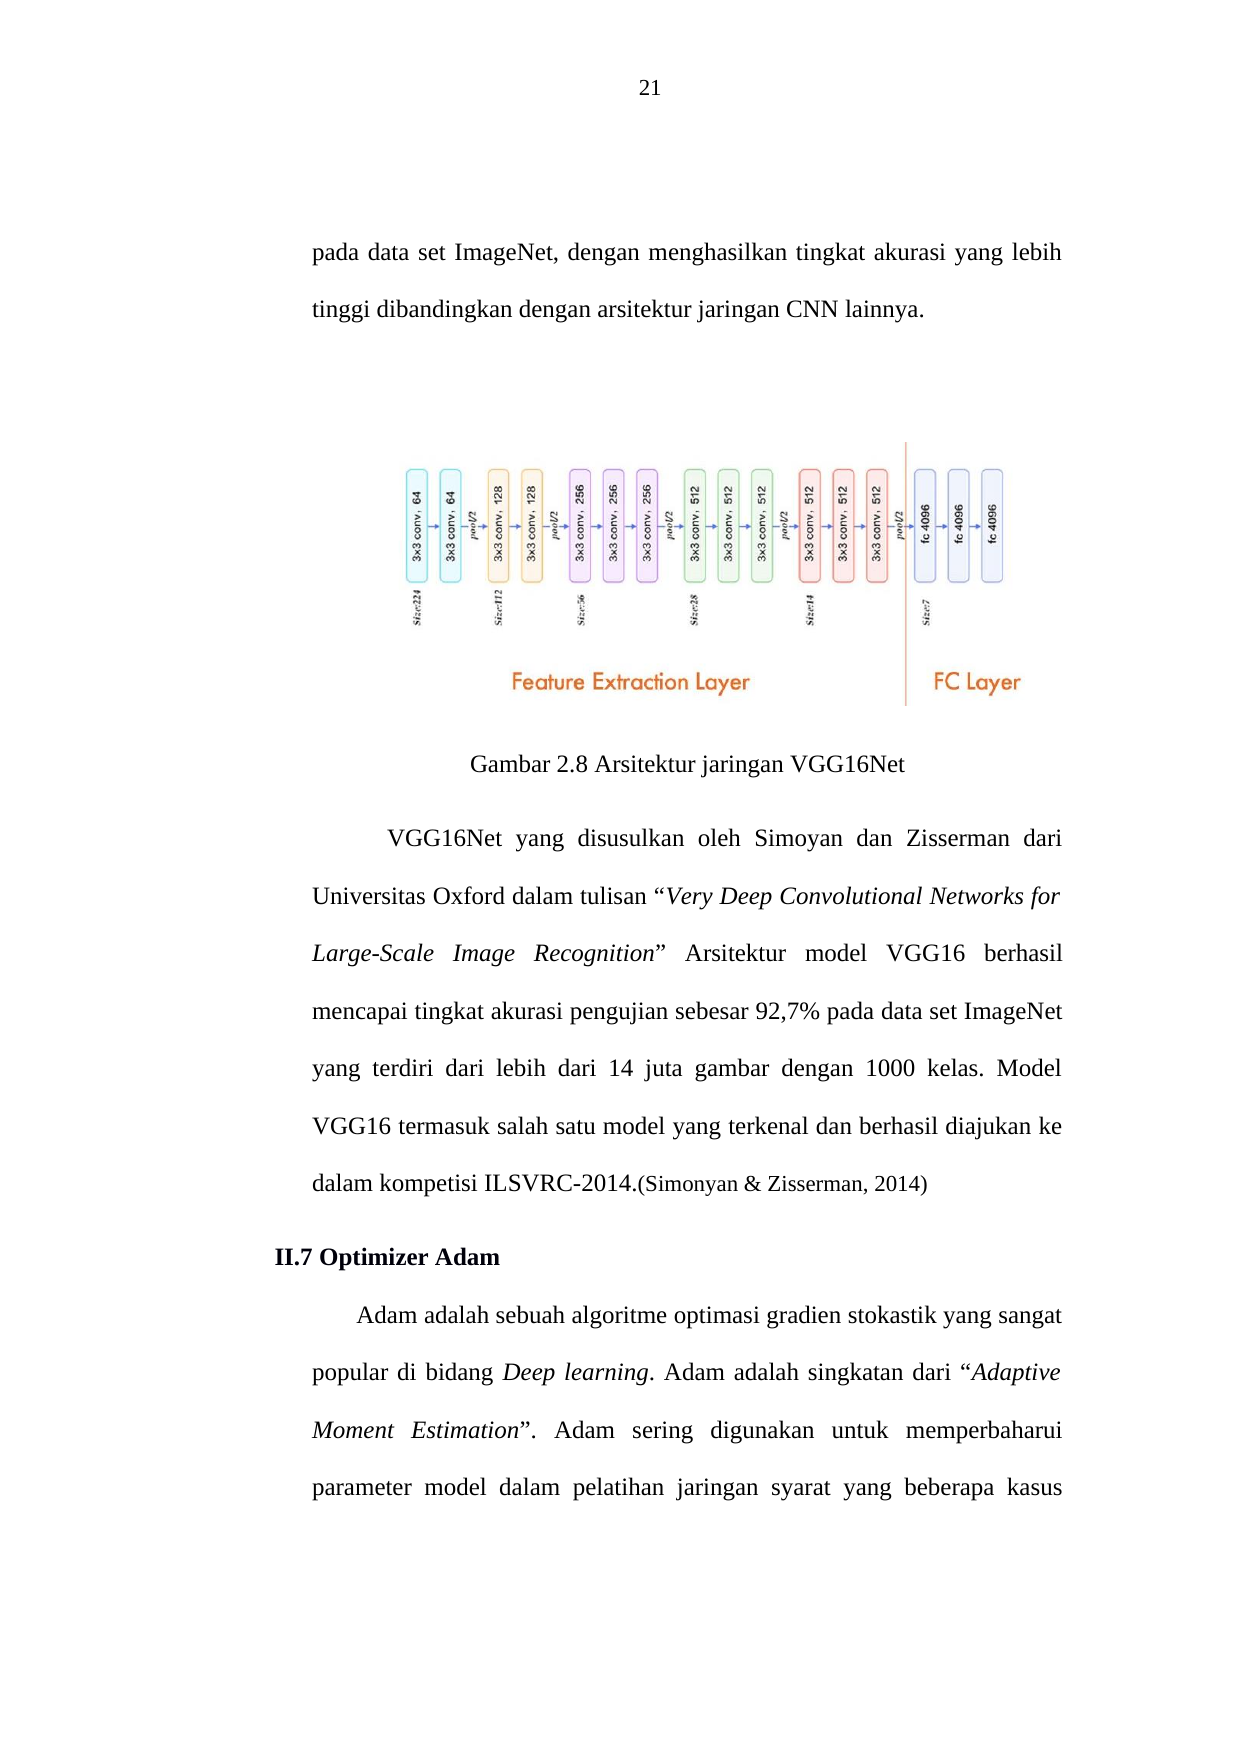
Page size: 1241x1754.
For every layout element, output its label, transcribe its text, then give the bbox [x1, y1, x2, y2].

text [312, 237, 1063, 323]
text Gambar 2.8 Arsitektur jaringan VGG16Net [312, 749, 1063, 778]
picture [386, 442, 1045, 706]
subtitle Optimizer Adam [274, 1242, 1063, 1271]
text VGG16Net yang disusulkan oleh Simoyan dan Zisserman dari Universitas Oxford dalam tulisan “Very Deep Convolutional Networks for Large-Scale Image Recognition” Arsitektur model VGG16 berhasil mencapai tingkat akurasi pengujian sebesar 92,7% pada data set ImageNet yang terdiri dari lebih dari 14 juta gambar dengan 1000 kelas. Model VGG16 termasuk salah satu model yang terkenal dan berhasil diajukan ke dalam kompetisi ILSVRC-2014. [312, 823, 1063, 1197]
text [312, 1300, 1063, 1501]
